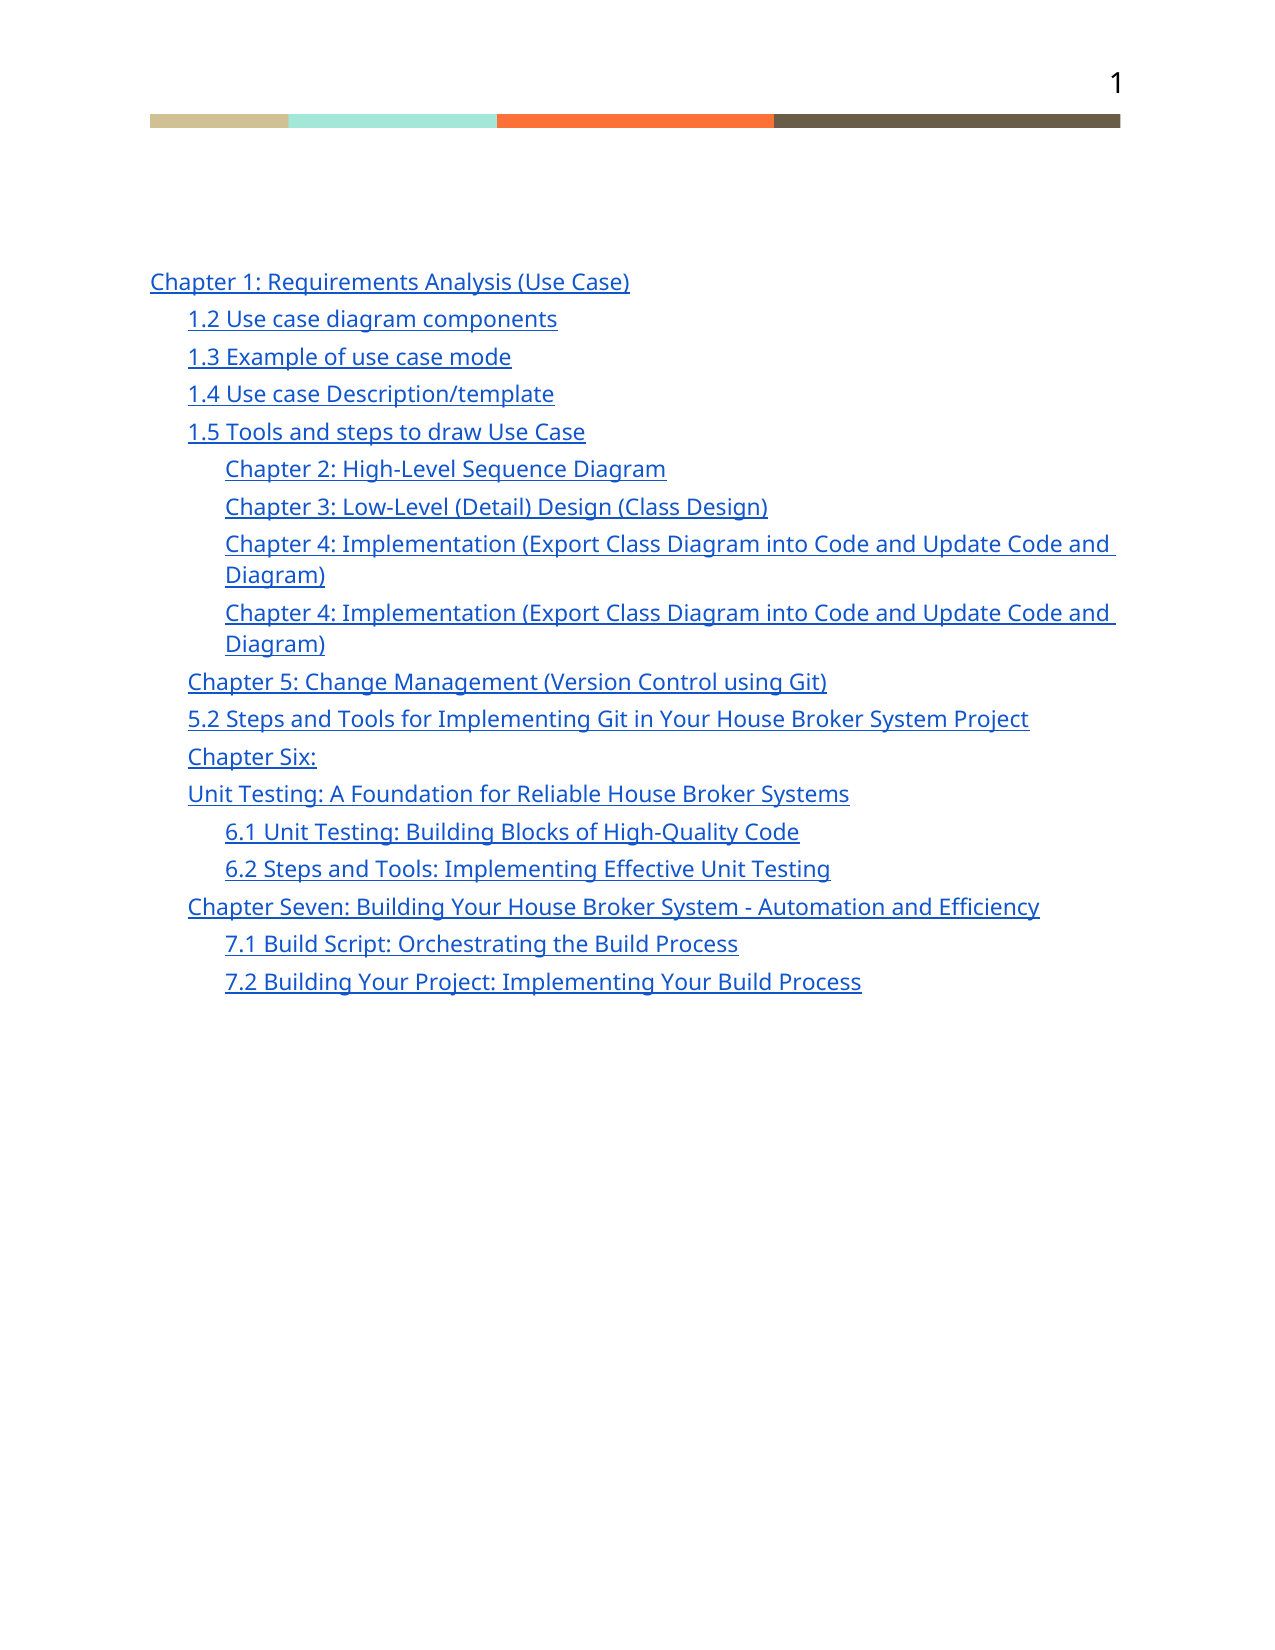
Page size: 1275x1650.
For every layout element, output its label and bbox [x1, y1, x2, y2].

picture [150, 114, 1121, 128]
